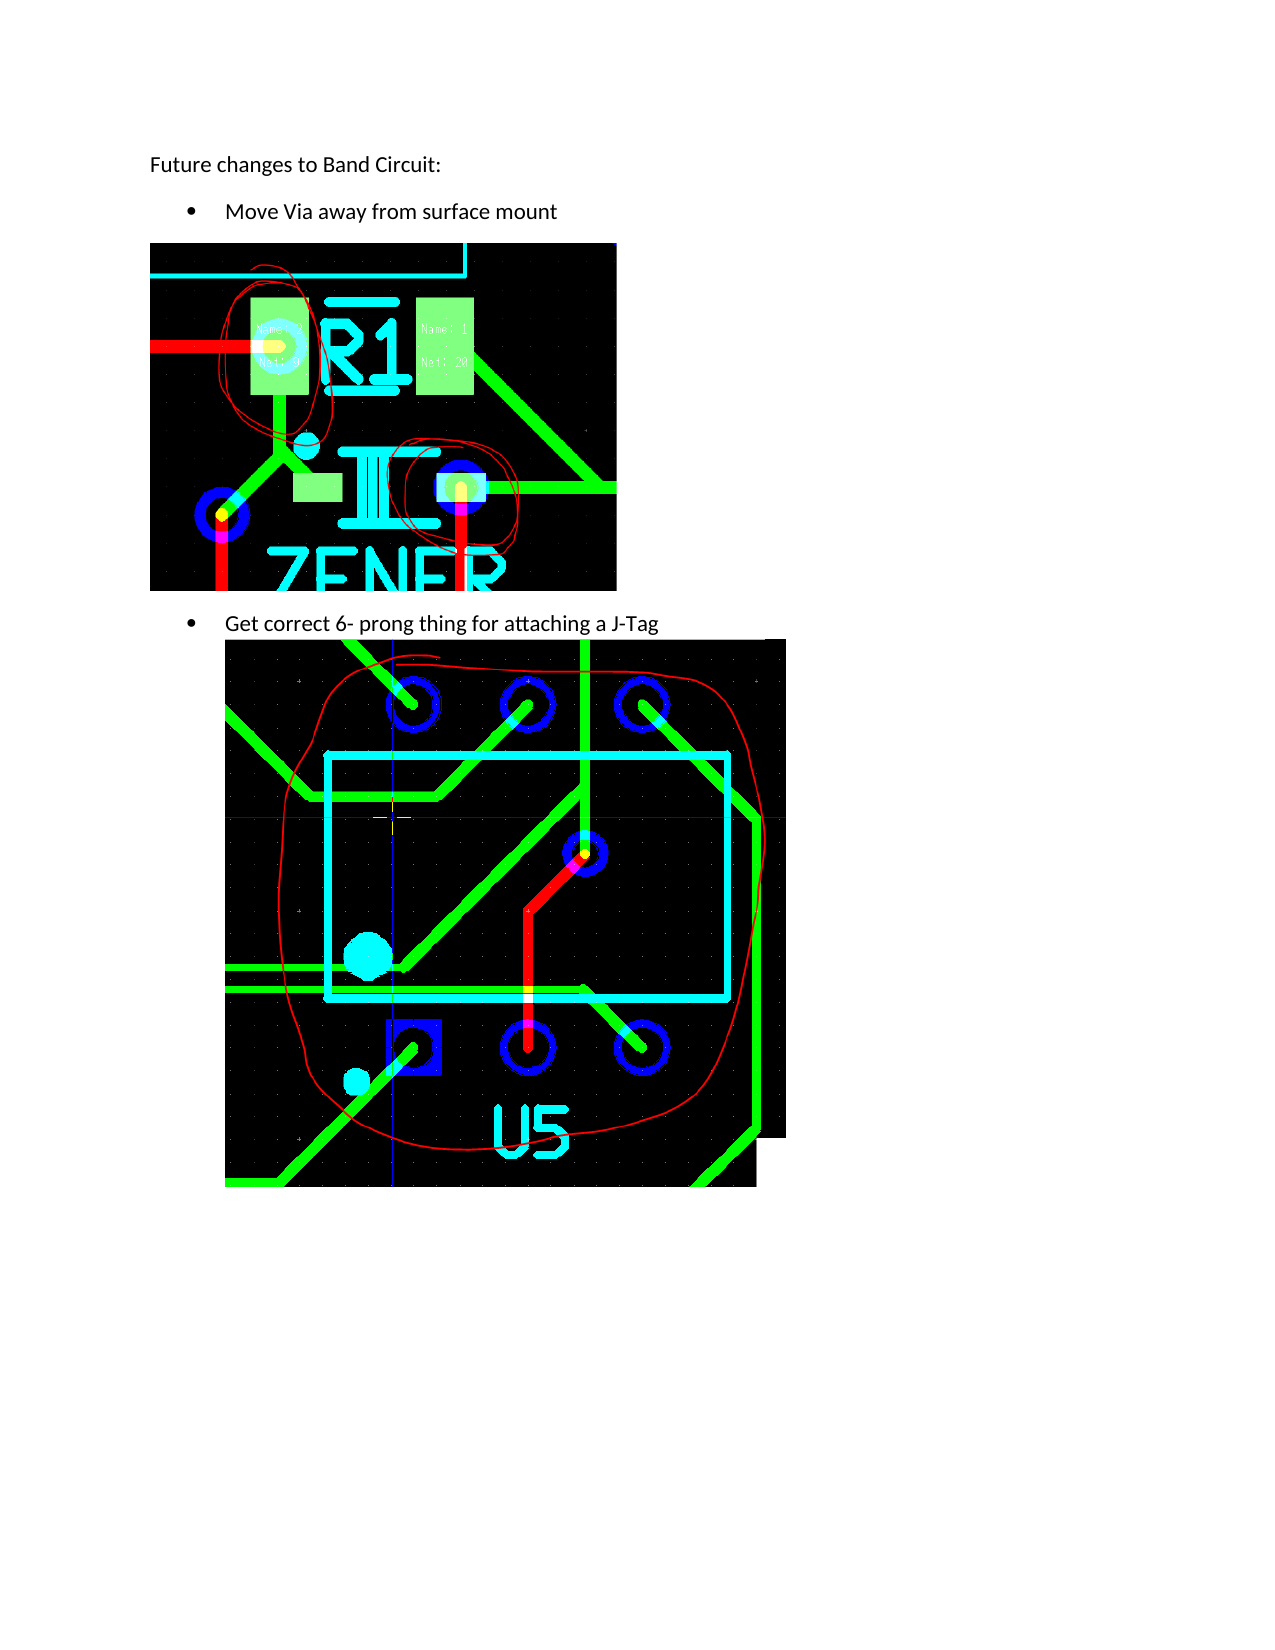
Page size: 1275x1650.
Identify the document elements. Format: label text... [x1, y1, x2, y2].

picture [150, 243, 617, 591]
list Get correct 6- prong thing for attaching a J-Tag [187, 609, 1125, 638]
list Move Via away from surface mount [187, 197, 1125, 225]
picture [225, 639, 786, 1187]
text Future changes to Band Circuit: [150, 150, 1125, 178]
